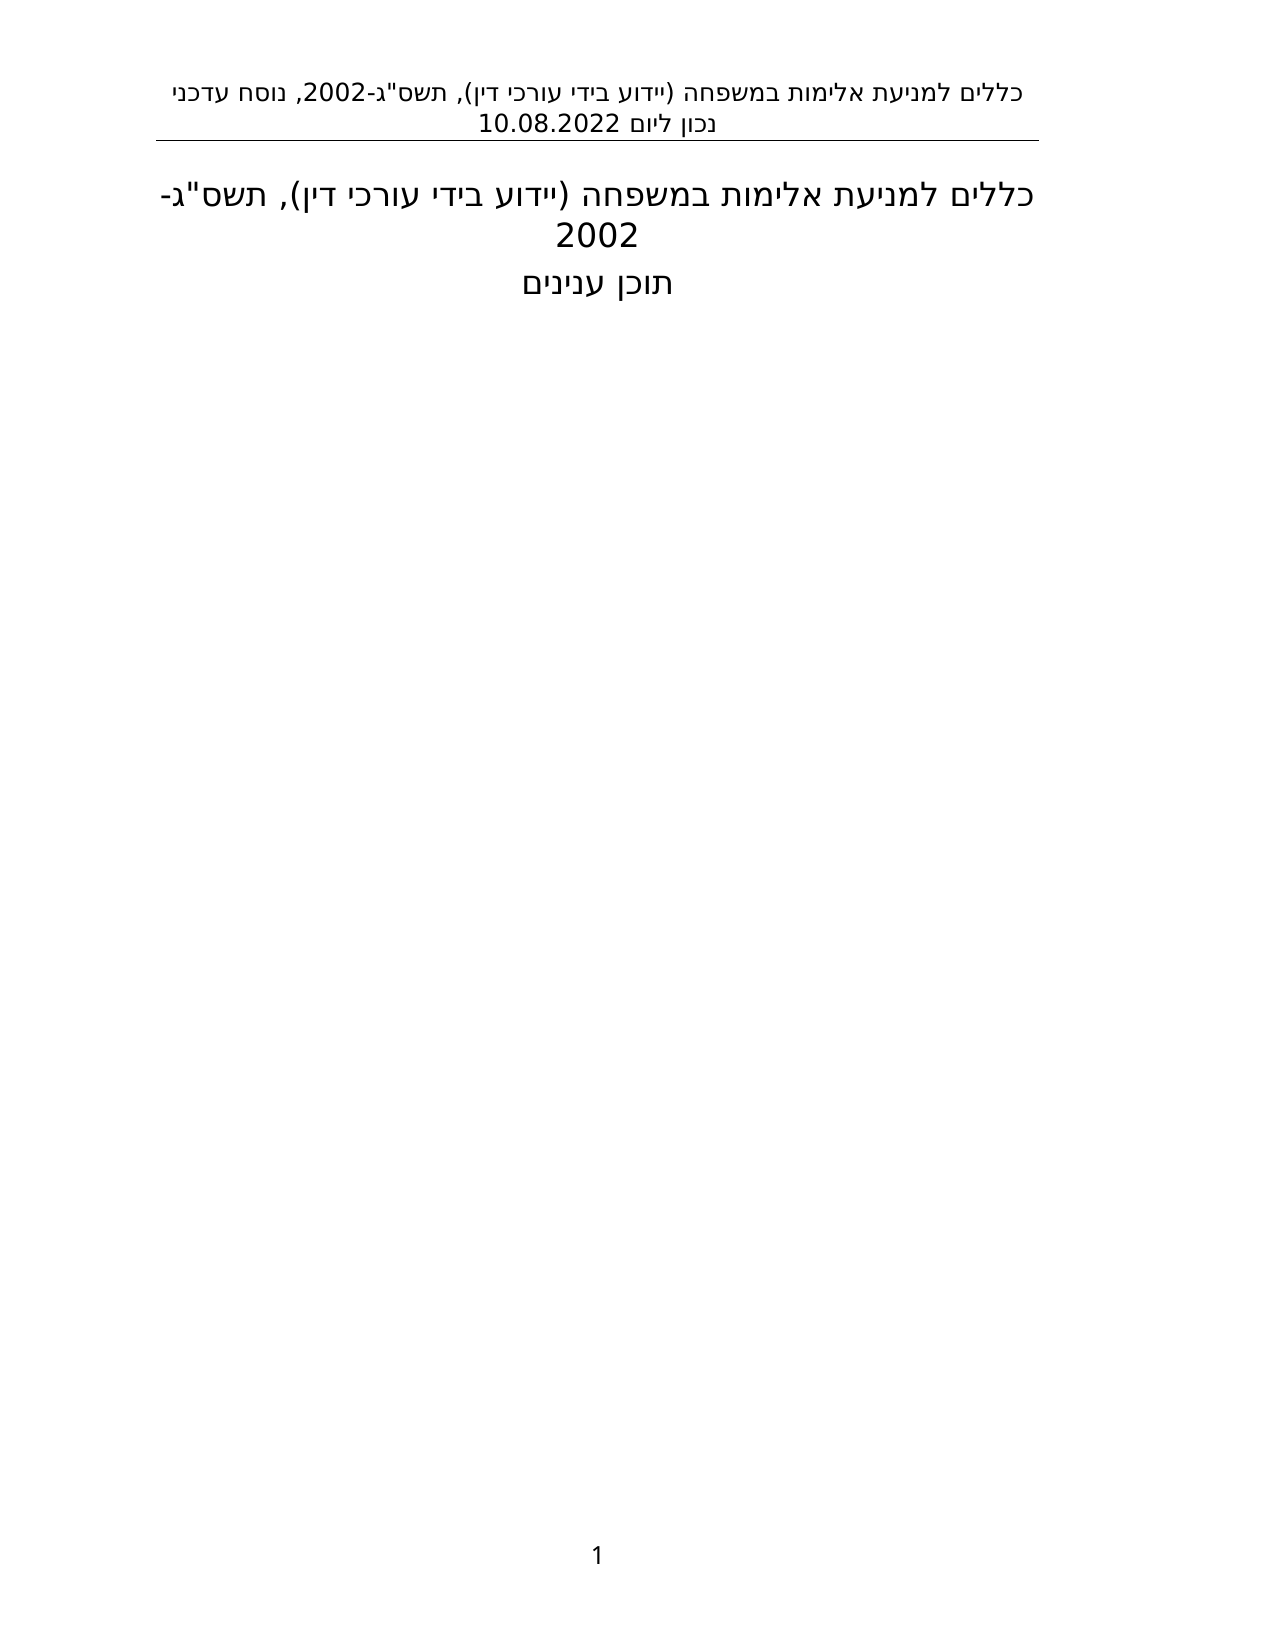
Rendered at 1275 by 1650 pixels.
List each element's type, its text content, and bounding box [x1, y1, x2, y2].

text כללים למניעת אלימות במשפחה (יידוע בידי עורכי דין), תשס"ג-2002 [156, 182, 1039, 261]
text תוכן ענינים [156, 270, 1039, 308]
